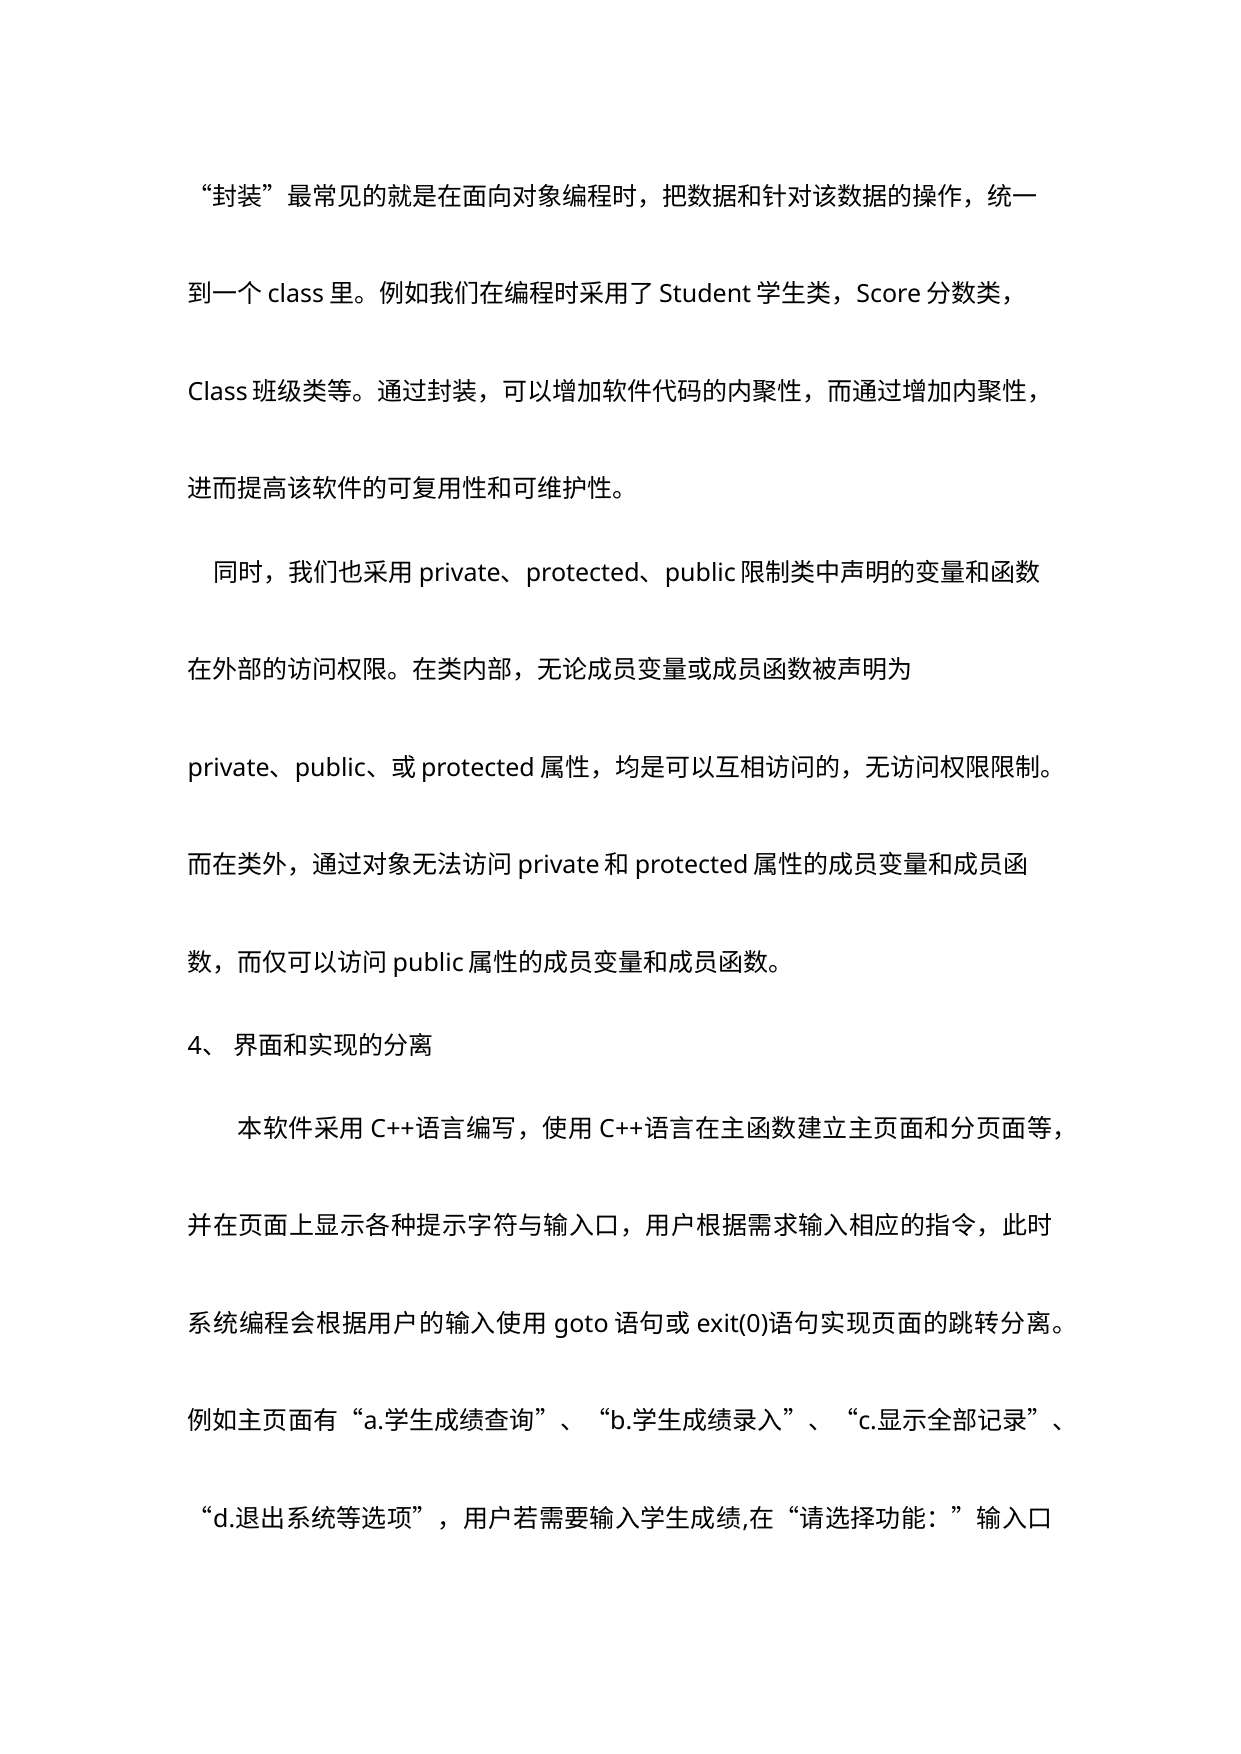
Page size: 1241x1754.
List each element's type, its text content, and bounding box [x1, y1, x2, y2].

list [187, 162, 1053, 519]
list 界面和实现的分离 [187, 1011, 1053, 1076]
list 同时，我们也采用private、protected、public限制类中声明的变量和函数在外部的访问权限。在类内部，无论成员变量或成员函数被声明为private、public、或protected属性，均是可以互相访问的，无访问权限限制。而在类外，通过对象无法访问private和protected属性的成员变量和成员函数，而仅可以访问public属性的成员变量和成员函数。 [187, 538, 1053, 993]
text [187, 1094, 1053, 1549]
